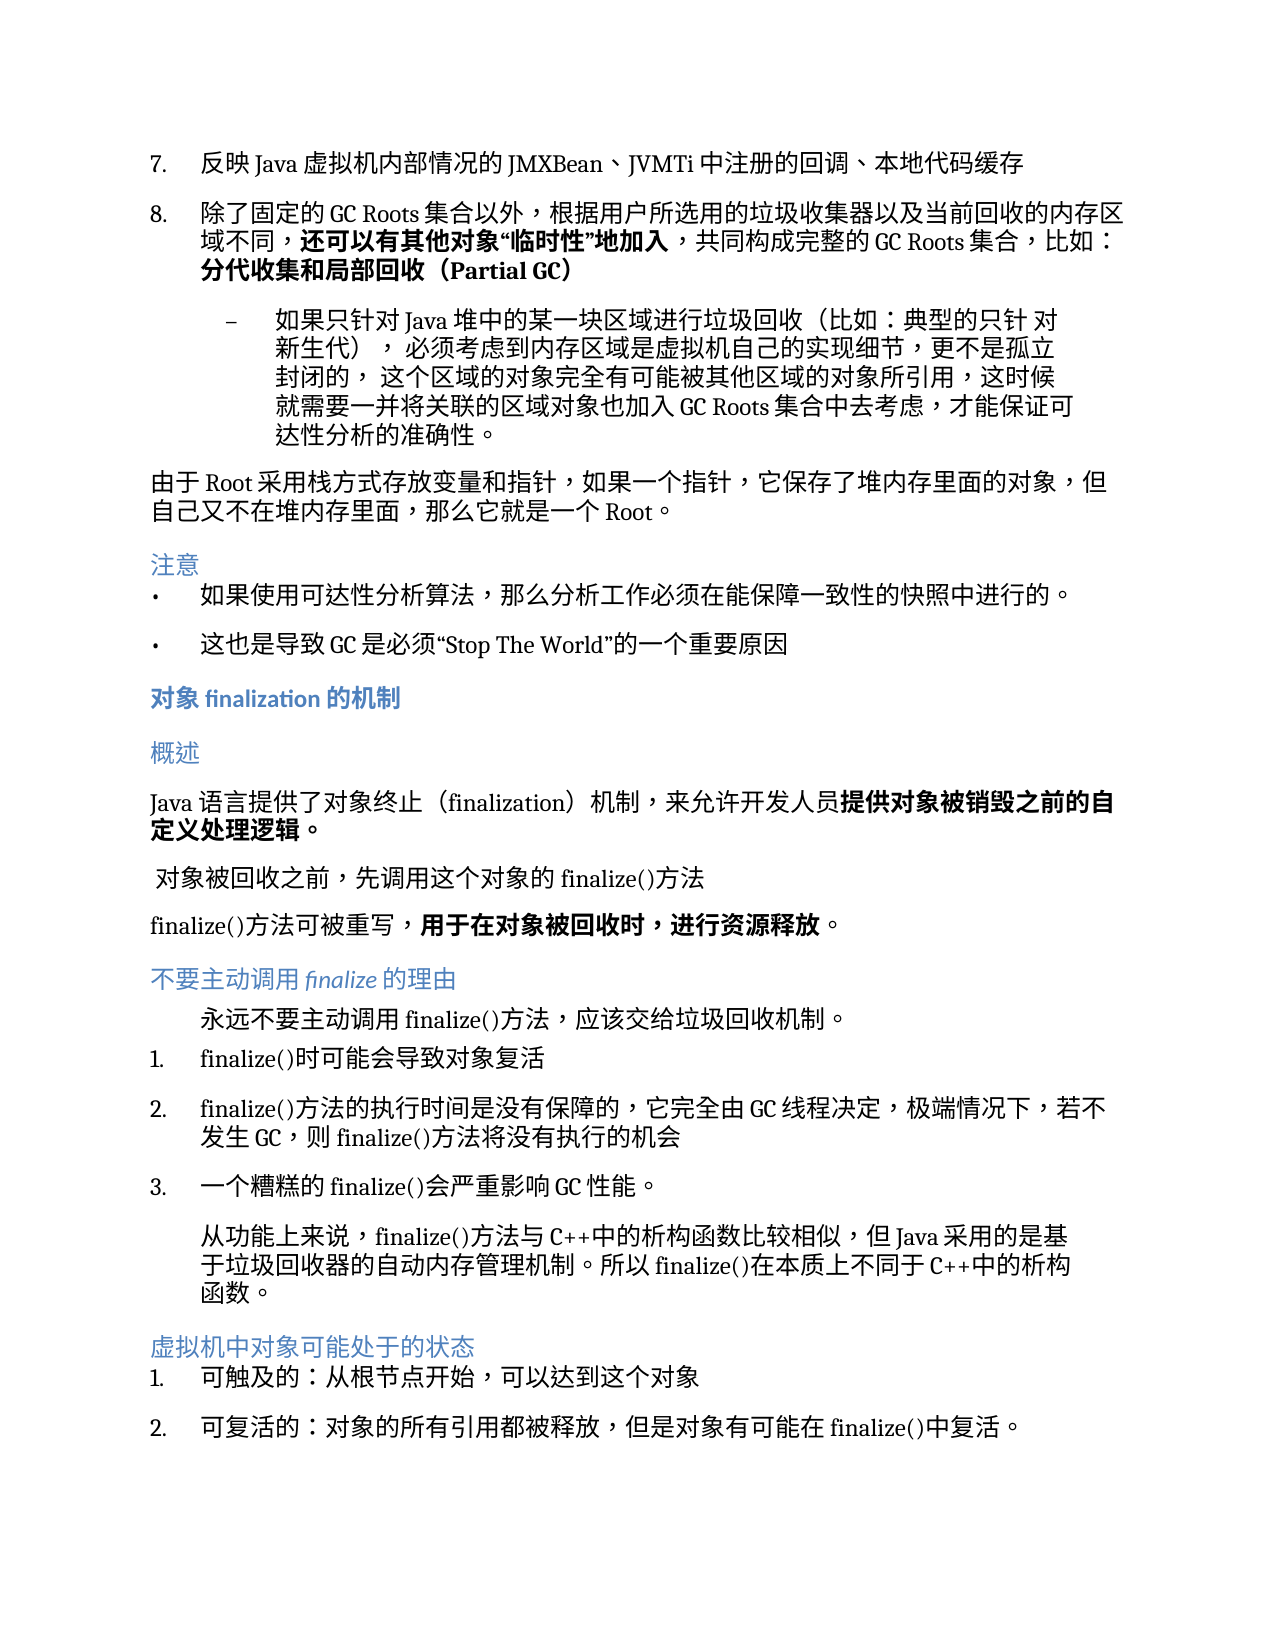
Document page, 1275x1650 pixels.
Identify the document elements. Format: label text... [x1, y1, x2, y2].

list finalize()时可能会导致对象复活 [150, 1045, 1125, 1074]
text Java语言提供了对象终止（finalization）机制，来允许开发人员提供对象被销毁之前的自定义处理逻辑。 [150, 788, 1125, 846]
text 由于Root采用栈方式存放变量和指针，如果一个指针，它保存了堆内存里面的对象，但自己又不在堆内存里面，那么它就是一个Root。 [150, 469, 1125, 527]
list 如果使用可达性分析算法，那么分析工作必须在能保障一致性的快照中进行的。 [150, 582, 1125, 610]
list 可复活的：对象的所有引用都被释放，但是对象有可能在finalize()中复活。 [150, 1414, 1125, 1442]
text 对象被回收之前，先调用这个对象的finalize()方法 [150, 865, 1125, 893]
subtitle 概述 [150, 736, 1125, 770]
list 如果只针对Java堆中的某一块区域进行垃圾回收（比如：典型的只针 对新生代）， 必须考虑到内存区域是虚拟机自己的实现细节，更不是孤立封闭的， 这个区域的对象完全有可能被其他区域的对象所引用，这时候就需要一并将关联的区域对象也加入GC Roots集合中去考虑，才能保证可达性分析的准确性。 [225, 307, 1075, 450]
list 一个糟糕的finalize()会严重影响GC性能。 [150, 1173, 1125, 1202]
text 永远不要主动调用finalize()方法，应该交给垃圾回收机制。 [200, 1006, 1075, 1035]
subtitle 对象finalization的机制 [150, 681, 1125, 715]
list finalize()方法的执行时间是没有保障的，它完全由GC线程决定，极端情况下，若不发生GC，则finalize()方法将没有执行的机会 [150, 1095, 1125, 1152]
text finalize()方法可被重写，用于在对象被回收时，进行资源释放。 [150, 912, 1125, 941]
subtitle 虚拟机中对象可能处于的状态 [150, 1330, 1125, 1364]
list 可触及的：从根节点开始，可以达到这个对象 [150, 1364, 1125, 1393]
text 从功能上来说，finalize()方法与C++中的析构函数比较相似，但Java采用的是基于垃圾回收器的自动内存管理机制。所以finalize()在本质上不同于C++中的析构函数。 [200, 1223, 1075, 1309]
subtitle 注意 [150, 547, 1125, 582]
list 除了固定的GC Roots集合以外，根据用户所选用的垃圾收集器以及当前回收的内存区域不同，还可以有其他对象“临时性”地加入，共同构成完整的GC Roots集合，比如：分代收集和局部回收（Partial GC） [150, 199, 1125, 286]
subtitle 不要主动调用finalize的理由 [150, 962, 1125, 996]
list 这也是导致GC是必须“Stop The World”的一个重要原因 [150, 631, 1125, 660]
list 反映Java虚拟机内部情况的JMXBean、JVMTi中注册的回调、本地代码缓存 [150, 150, 1125, 179]
